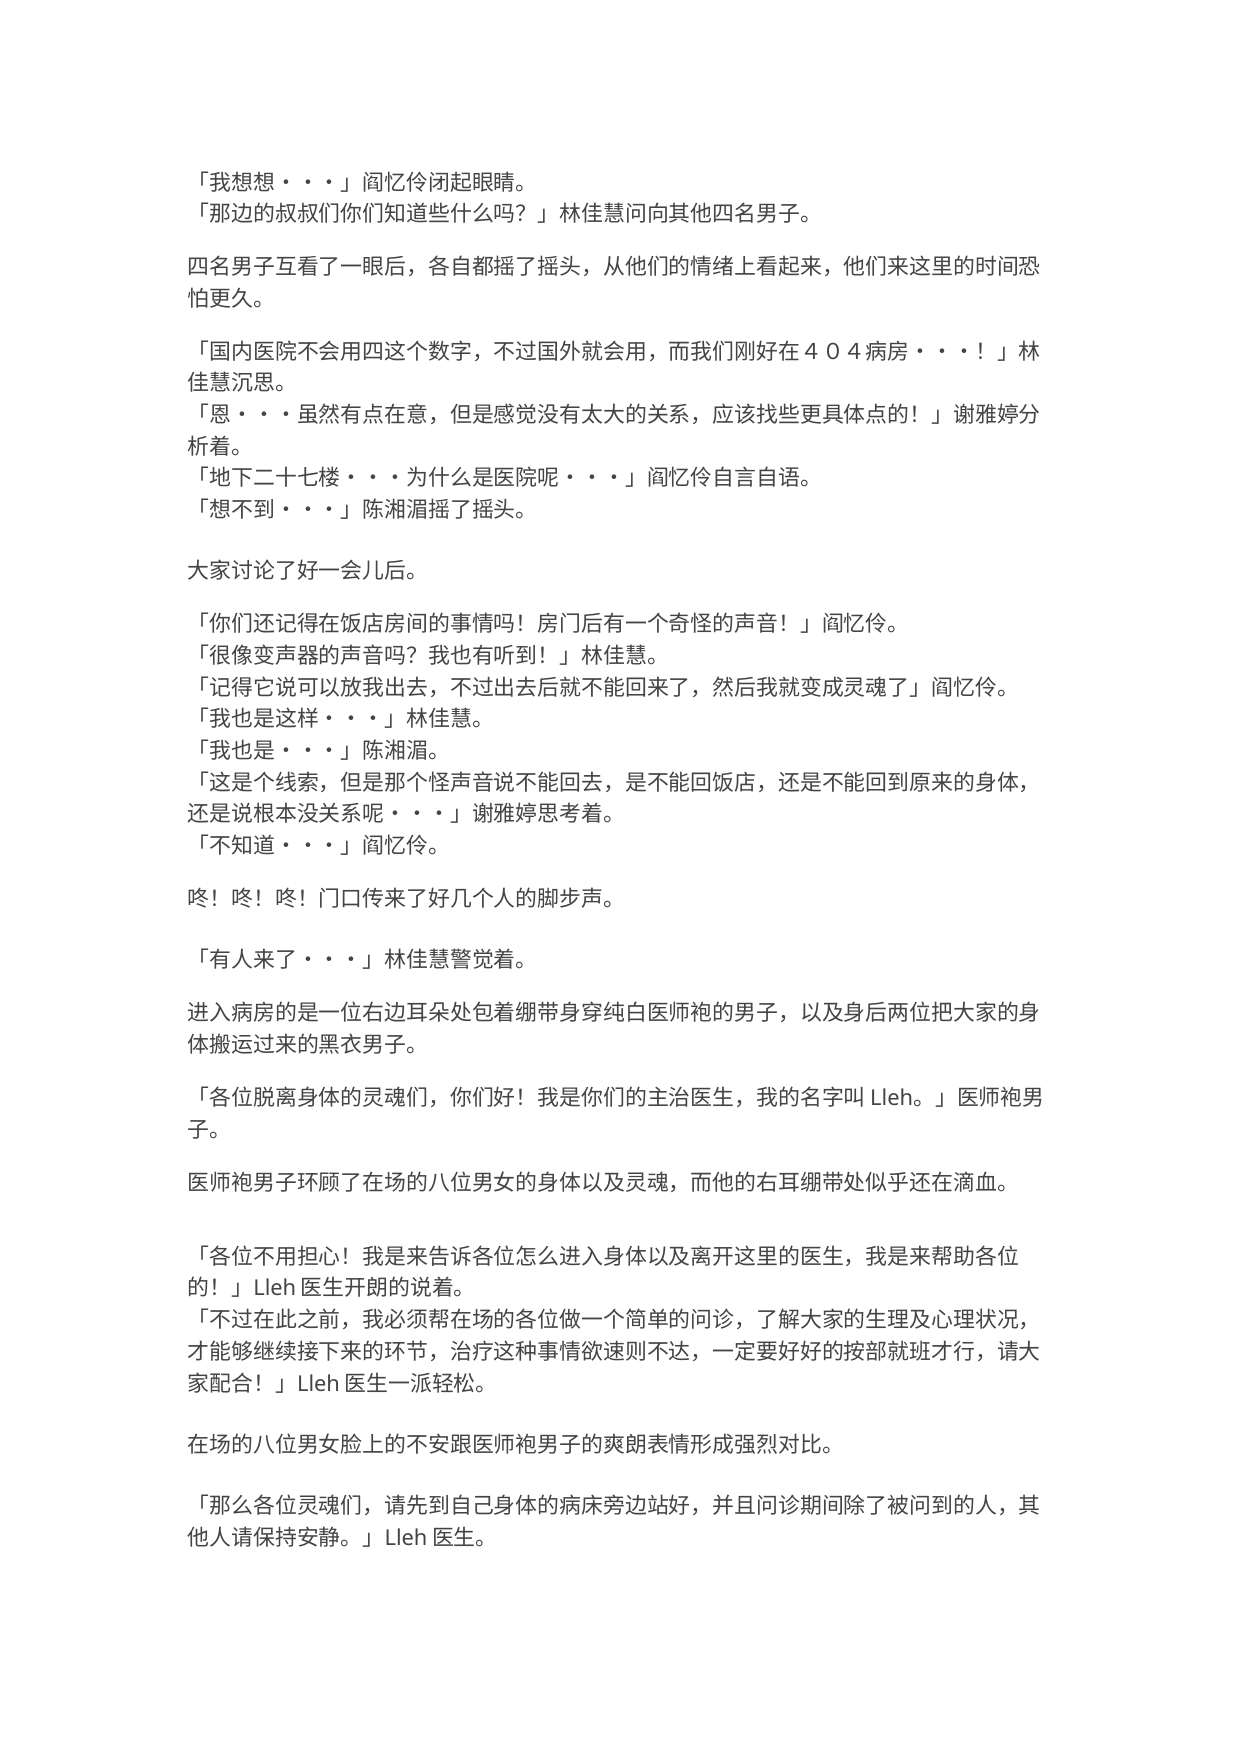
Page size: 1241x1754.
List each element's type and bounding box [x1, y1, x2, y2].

text [187, 164, 1053, 1573]
